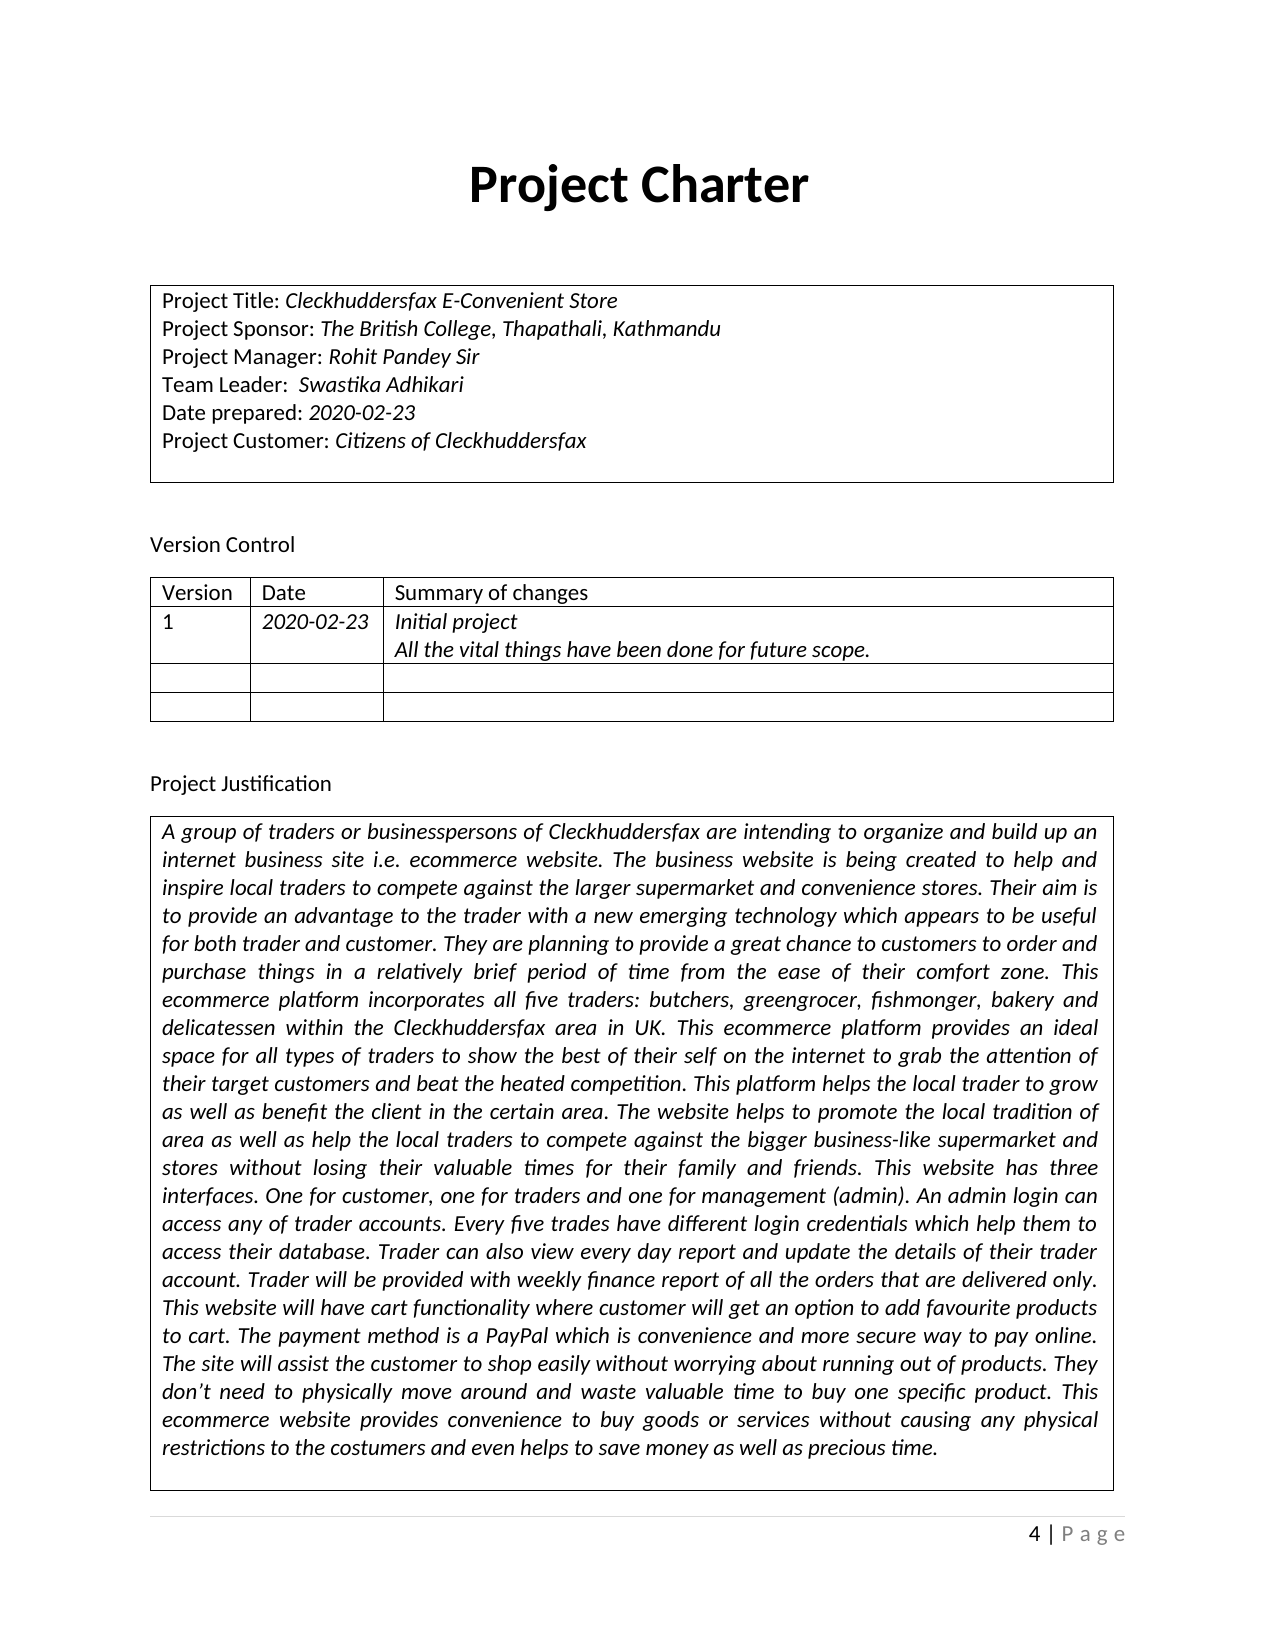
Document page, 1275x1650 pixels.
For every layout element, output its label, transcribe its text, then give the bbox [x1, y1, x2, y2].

text Project Charter [150, 150, 1130, 216]
table_cell 2020-02-23 [251, 607, 383, 663]
table_header Summary of changes [384, 578, 1113, 606]
text Project Justification [150, 769, 1125, 797]
text Version Control [150, 530, 1125, 558]
table_cell 1 [151, 607, 250, 663]
table_cell [151, 693, 250, 721]
table_cell [384, 693, 1113, 721]
table_cell [384, 664, 1113, 692]
table_header Date [251, 578, 383, 606]
table_cell Initial project All the vital things have been done for future scope. [384, 607, 1113, 663]
table_cell [251, 693, 383, 721]
table_cell [251, 664, 383, 692]
table_header Project Title: Cleckhuddersfax E-Convenient Store Project Sponsor: The British College, Thapathali, Kathmandu Project Manager: Rohit Pandey Sir Team Leader: Swastika Adhikari Date prepared: 2020-02-23 Project Customer: Citizens of Cleckhuddersfax [151, 286, 1113, 482]
table_header A group of traders or businesspersons of Cleckhuddersfax are intending to organize and build up an internet business site i.e. ecommerce website. The business website is being created to help and inspire local traders to compete against the larger supermarket and convenience stores. Their aim is to provide an advantage to the trader with a new emerging technology which appears to be useful for both trader and customer. They are planning to provide a great chance to customers to order and purchase things in a relatively brief period of time from the ease of their comfort zone. This ecommerce platform incorporates all five traders: butchers, greengrocer, fishmonger, bakery and delicatessen within the Cleckhuddersfax area in UK. This ecommerce platform provides an ideal space for all types of traders to show the best of their self on the internet to grab the attention of their target customers and beat the heated competition. This platform helps the local trader to grow as well as benefit the client in the certain area. The website helps to promote the local tradition of area as well as help the local traders to compete against the bigger business-like supermarket and stores without losing their valuable times for their family and friends. This website has three interfaces. One for customer, one for traders and one for management (admin). An admin login can access any of trader accounts. Every five trades have different login credentials which help them to access their database. Trader can also view every day report and update the details of their trader account. Trader will be provided with weekly finance report of all the orders that are delivered only. This website will have cart functionality where customer will get an option to add favourite products to cart. The payment method is a PayPal which is convenience and more secure way to pay online. The site will assist the customer to shop easily without worrying about running out of products. They don’t need to physically move around and waste valuable time to buy one specific product. This ecommerce website provides convenience to buy goods or services without causing any physical restrictions to the costumers and even helps to save money as well as precious time. [151, 817, 1113, 1489]
table_header Version [151, 578, 250, 606]
table_cell [151, 664, 250, 692]
